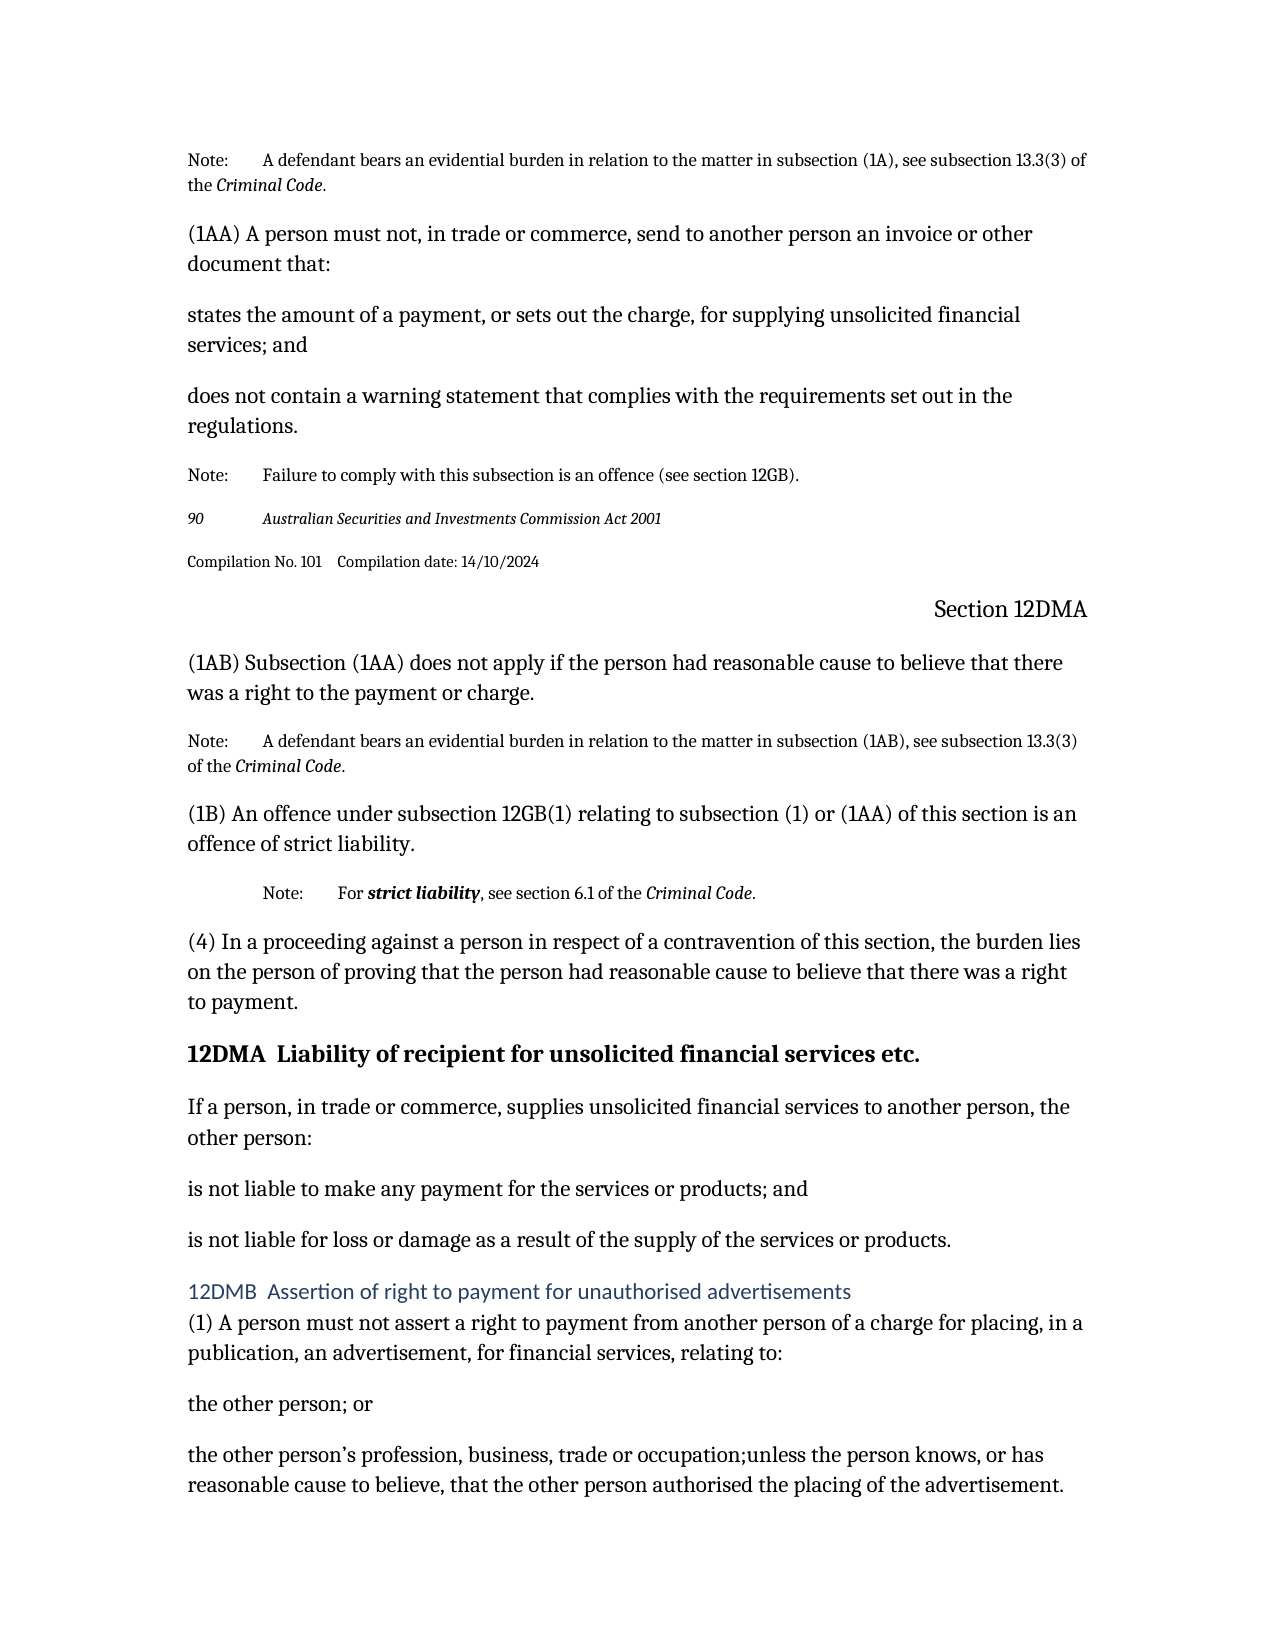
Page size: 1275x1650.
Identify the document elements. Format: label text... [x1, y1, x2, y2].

text states the amount of a payment, or sets out the charge, for supplying unsolicited financial services; and [187, 302, 1087, 358]
text Compilation No. 101 Compilation date: 14/10/2024 [187, 553, 1087, 572]
text (4) In a proceeding against a person in respect of a contravention of this section, the burden lies on the person of proving that the person had reasonable cause to believe that there was a right to payment. [187, 929, 1087, 1016]
text Note: A defendant bears an evidential burden in relation to the matter in subsection (1AB), see subsection 13.3(3) of the Criminal Code. [187, 731, 1087, 777]
text (1AA) A person must not, in trade or commerce, send to another person an invoice or other document that: [187, 220, 1087, 277]
text If a person, in trade or commerce, supplies unsolicited financial services to another person, the other person: [187, 1094, 1087, 1151]
text 90 Australian Securities and Investments Commission Act 2001 [187, 510, 1087, 529]
text Note: A defendant bears an evidential burden in relation to the matter in subsection (1A), see subsection 13.3(3) of the Criminal Code. [187, 150, 1087, 196]
text (1B) An offence under subsection 12GB(1) relating to subsection (1) or (1AA) of this section is an offence of strict liability. [187, 801, 1087, 857]
text the other person; or [187, 1391, 1087, 1417]
text Note: Failure to comply with this subsection is an offence (see section 12GB). [187, 464, 1087, 486]
text Note: For strict liability, see section 6.1 of the Criminal Code. [187, 882, 1087, 904]
subtitle 12DMB Assertion of right to payment for unauthorised advertisements [187, 1277, 1087, 1305]
text (1AB) Subsection (1AA) does not apply if the person had reasonable cause to believe that there was a right to the payment or charge. [187, 649, 1087, 706]
text the other person’s profession, business, trade or occupation;unless the person knows, or has reasonable cause to believe, that the other person authorised the placing of the advertisement. [187, 1442, 1087, 1498]
text does not contain a warning statement that complies with the requirements set out in the regulations. [187, 383, 1087, 439]
text is not liable for loss or damage as a result of the supply of the services or products. [187, 1226, 1087, 1253]
text is not liable to make any payment for the services or products; and [187, 1175, 1087, 1202]
text (1) A person must not assert a right to payment from another person of a charge for placing, in a publication, an advertisement, for financial services, relating to: [187, 1309, 1087, 1366]
text Section 12DMA [187, 595, 1087, 624]
text 12DMA Liability of recipient for unsolicited financial services etc. [187, 1040, 1087, 1069]
